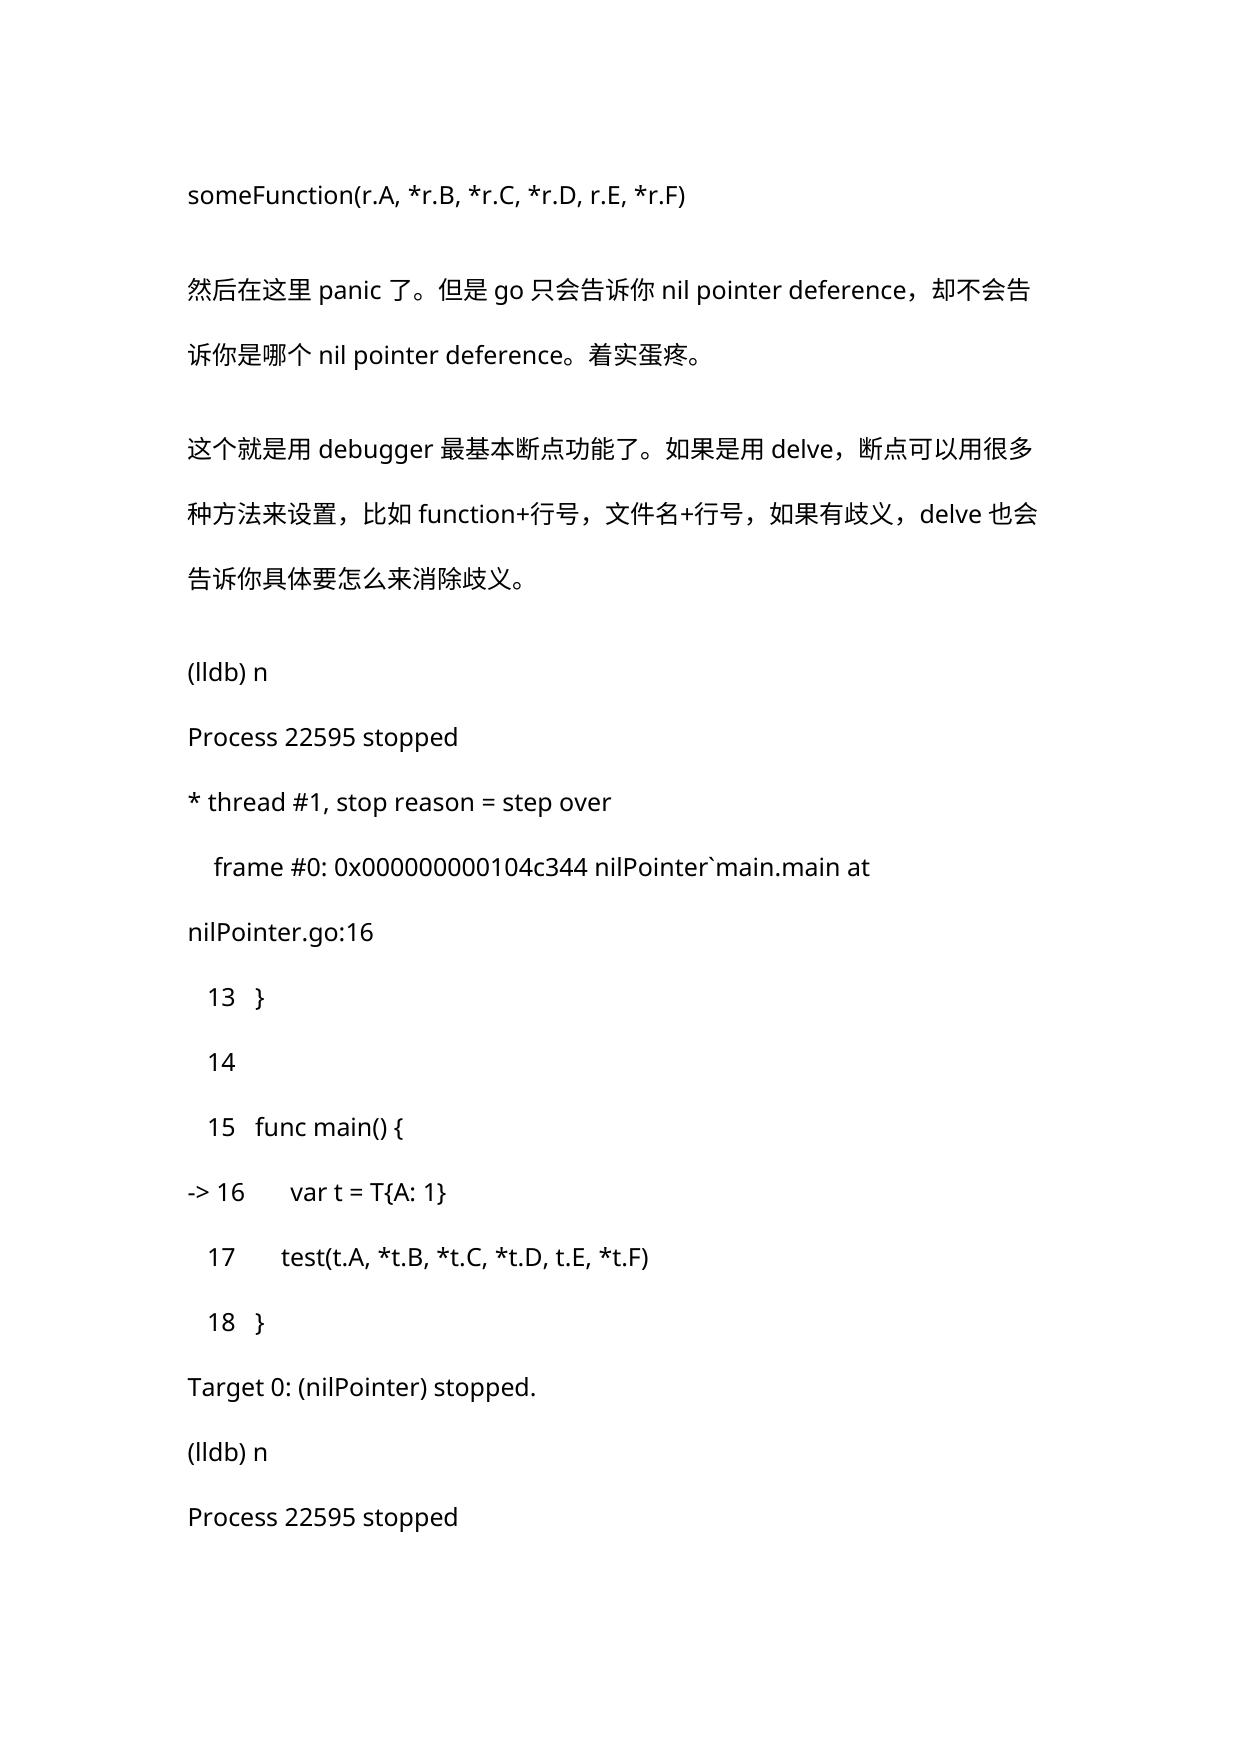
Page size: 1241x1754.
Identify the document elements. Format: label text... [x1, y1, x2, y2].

text 14 [187, 1029, 1053, 1094]
text (lldb) n [187, 639, 1053, 704]
text Target 0: (nilPointer) stopped. [187, 1354, 1053, 1419]
text -> 16 var t = T{A: 1} [187, 1159, 1053, 1224]
text 15 func main() { [187, 1094, 1053, 1159]
text Process 22595 stopped [187, 1484, 1053, 1549]
text 13 } [187, 964, 1053, 1029]
text Process 22595 stopped [187, 704, 1053, 769]
text * thread #1, stop reason = step over [187, 769, 1053, 834]
text 17 test(t.A, *t.B, *t.C, *t.D, t.E, *t.F) [187, 1224, 1053, 1289]
text (lldb) n [187, 1419, 1053, 1484]
text 18 } [187, 1289, 1053, 1354]
text someFunction(r.A, *r.B, *r.C, *r.D, r.E, *r.F) [187, 162, 1053, 227]
text 然后在这里 panic 了。但是 go 只会告诉你 nil pointer deference，却不会告诉你是哪个 nil pointer deference。着实蛋疼。 [187, 256, 1053, 386]
text 这个就是用 debugger 最基本断点功能了。如果是用 delve，断点可以用很多种方法来设置，比如 function+行号，文件名+行号，如果有歧义，delve 也会告诉你具体要怎么来消除歧义。 [187, 415, 1053, 610]
text frame #0: 0x000000000104c344 nilPointer`main.main at nilPointer.go:16 [187, 834, 1053, 964]
